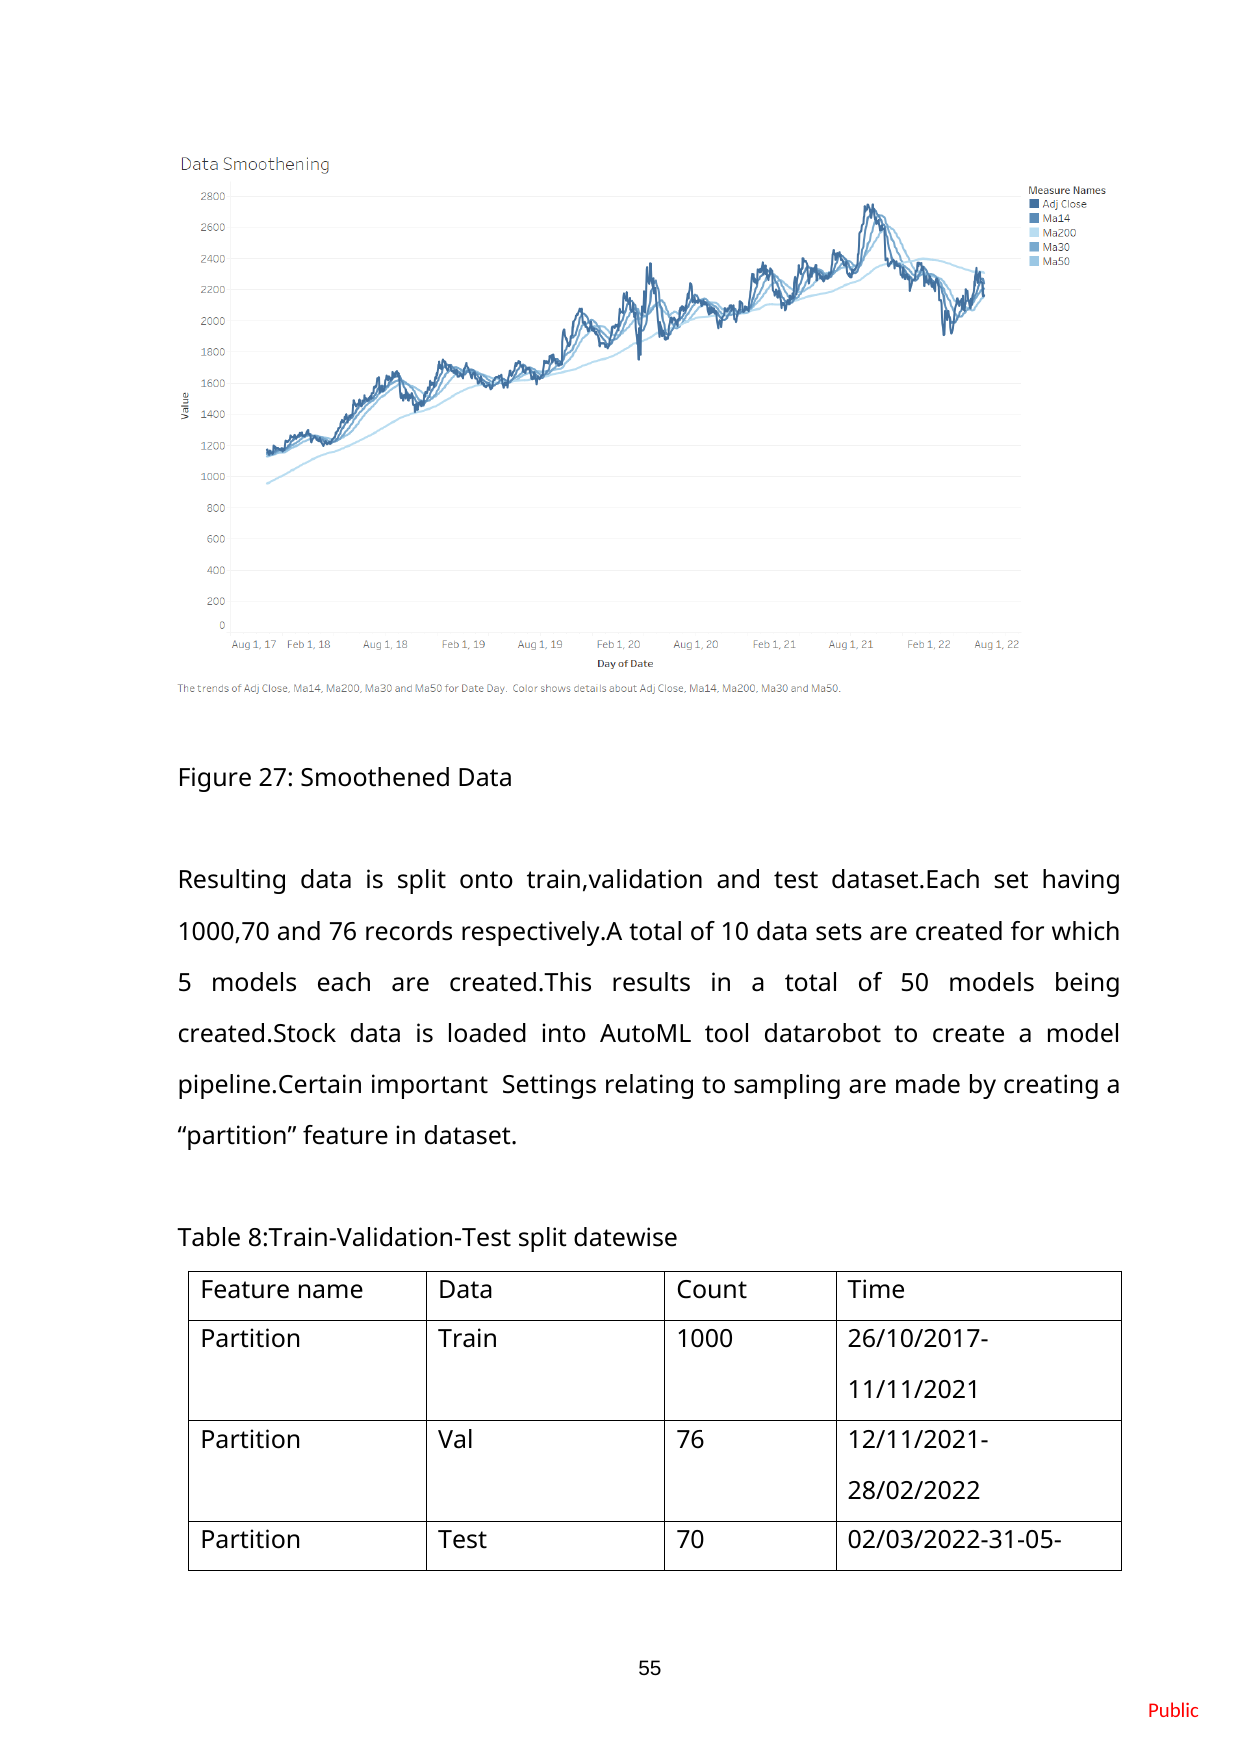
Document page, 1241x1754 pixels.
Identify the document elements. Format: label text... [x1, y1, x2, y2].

table_header Time [837, 1272, 1121, 1320]
table_cell 70 [665, 1522, 836, 1570]
table_cell Partition [189, 1321, 426, 1420]
text Figure 27: Smoothened Data [177, 760, 1122, 794]
table_cell Val [427, 1421, 664, 1521]
text Table 8:Train-Validation-Test split datewise [177, 1219, 1122, 1253]
table_header Data [427, 1272, 664, 1320]
table_cell Partition [189, 1522, 426, 1570]
table_cell Test [427, 1522, 664, 1570]
table_cell Partition [189, 1421, 426, 1521]
table_cell 76 [665, 1421, 836, 1521]
table_cell 1000 [665, 1321, 836, 1420]
table_cell 26/10/2017-11/11/2021 [837, 1321, 1121, 1420]
picture [177, 147, 1123, 695]
table_header Feature name [189, 1272, 426, 1320]
text Resulting data is split onto train,validation and test dataset.Each set having 1000,70 and 76 records respectively.A total of 10 data sets are created for which 5 models each are created.This results in a total of 50 models being created.Stock data is loaded into AutoML tool datarobot to create a model pipeline.Certain important Settings relating to sampling are made by creating a “partition” feature in dataset. [177, 862, 1122, 1151]
table_cell Train [427, 1321, 664, 1420]
table_header Count [665, 1272, 836, 1320]
table_cell 12/11/2021-28/02/2022 [837, 1421, 1121, 1521]
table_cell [837, 1522, 1121, 1570]
